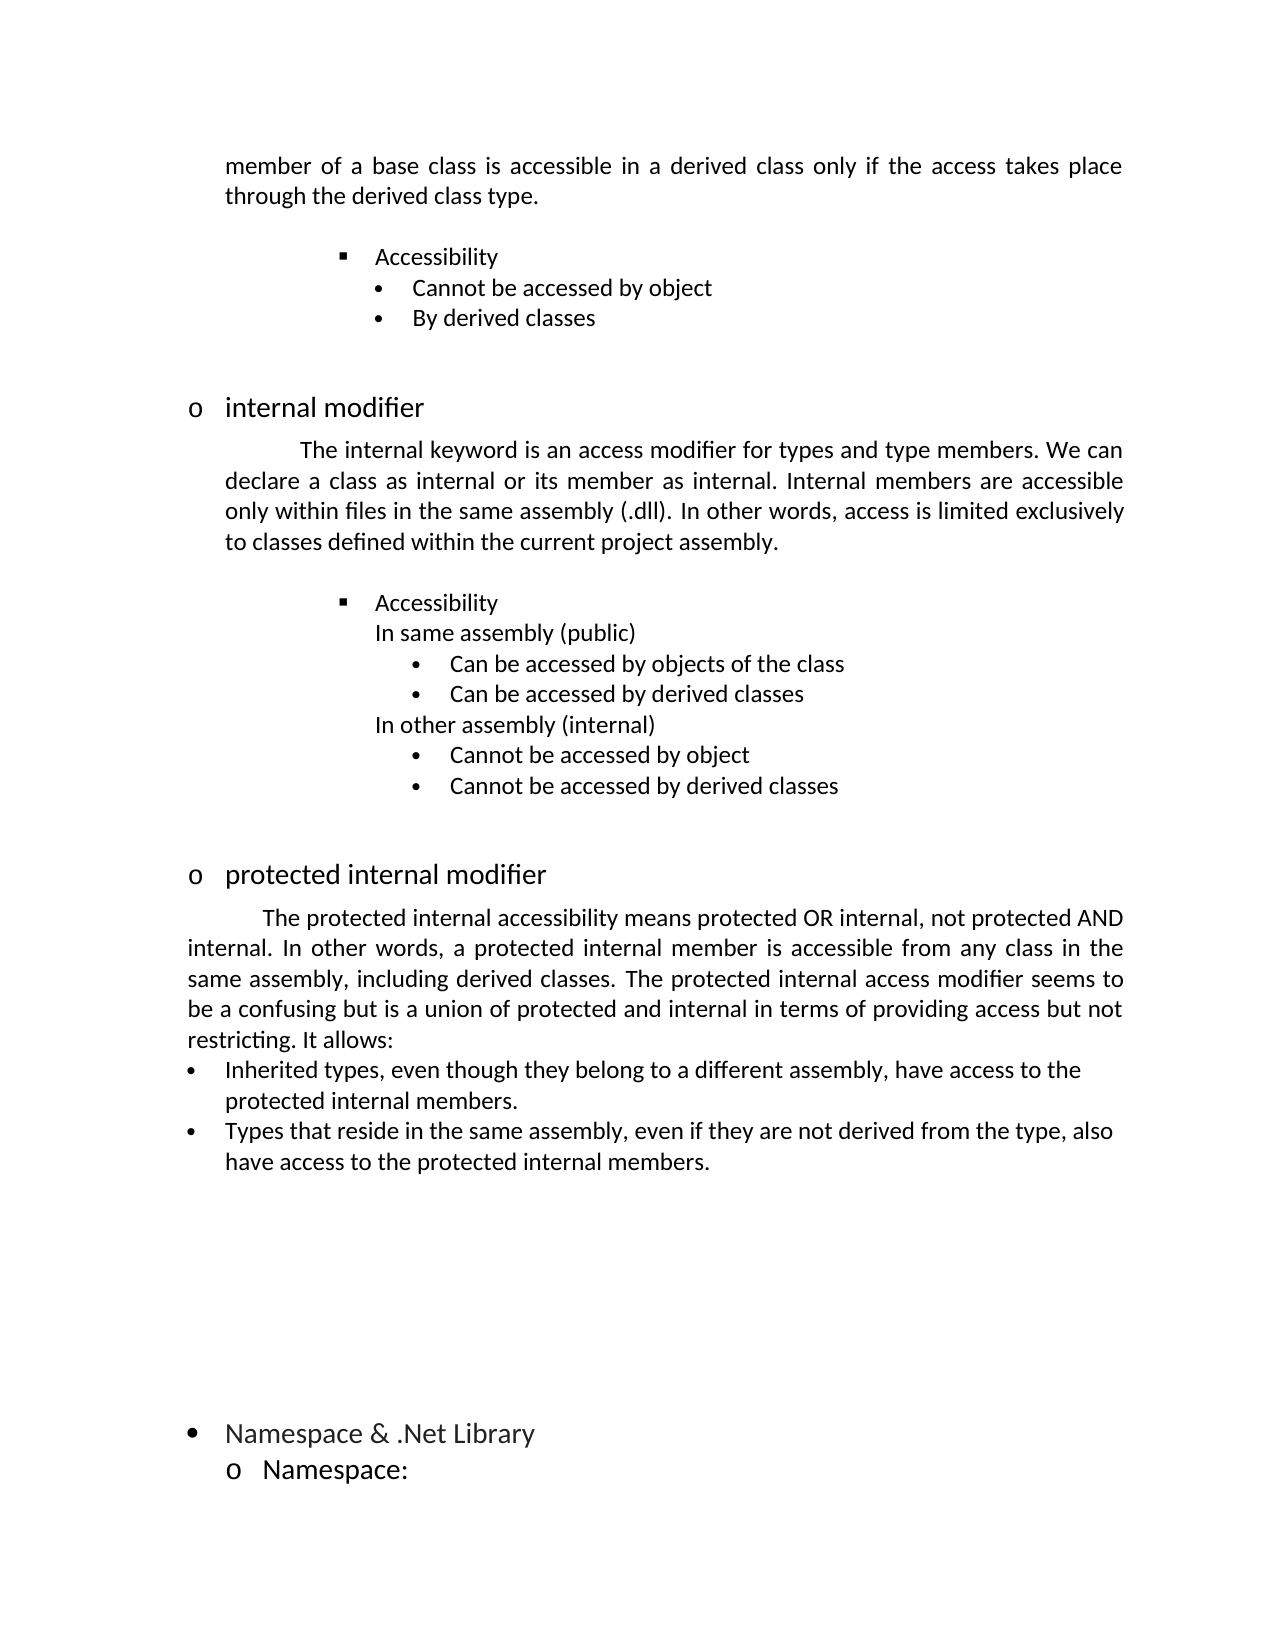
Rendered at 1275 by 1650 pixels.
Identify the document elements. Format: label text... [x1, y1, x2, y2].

text In same assembly (public) [375, 617, 1125, 648]
subtitle internal modifier [187, 389, 1125, 425]
list By derived classes [375, 303, 1125, 333]
list Cannot be accessed by object [412, 739, 1125, 770]
list Cannot be accessed by derived classes [412, 770, 1125, 801]
list Namespace & .Net Library [187, 1415, 1125, 1451]
list Can be accessed by objects of the class [412, 648, 1125, 678]
text In other assembly (internal) [375, 709, 1125, 739]
text The internal keyword is an access modifier for types and type members. We can declare a class as internal or its member as internal. Internal members are accessible only within files in the same assembly (.dll). In other words, access is limited exclusively to classes defined within the current project assembly. [225, 434, 1125, 556]
list Cannot be accessed by object [375, 272, 1125, 303]
list Accessibility [337, 242, 1125, 272]
text The protected internal accessibility means protected OR internal, not protected AND internal. In other words, a protected internal member is accessible from any class in the same assembly, including derived classes. The protected internal access modifier seems to be a confusing but is a union of protected and internal in terms of providing access but not restricting. It allows: [187, 902, 1125, 1054]
list Inherited types, even though they belong to a different assembly, have access to the protected internal members. [187, 1054, 1125, 1115]
list Can be accessed by derived classes [412, 678, 1125, 709]
list Types that reside in the same assembly, even if they are not derived from the type, also have access to the protected internal members. [187, 1115, 1125, 1176]
subtitle protected internal modifier [187, 856, 1125, 892]
list Namespace: [225, 1451, 1125, 1488]
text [225, 150, 1125, 211]
list Accessibility [337, 587, 1125, 617]
